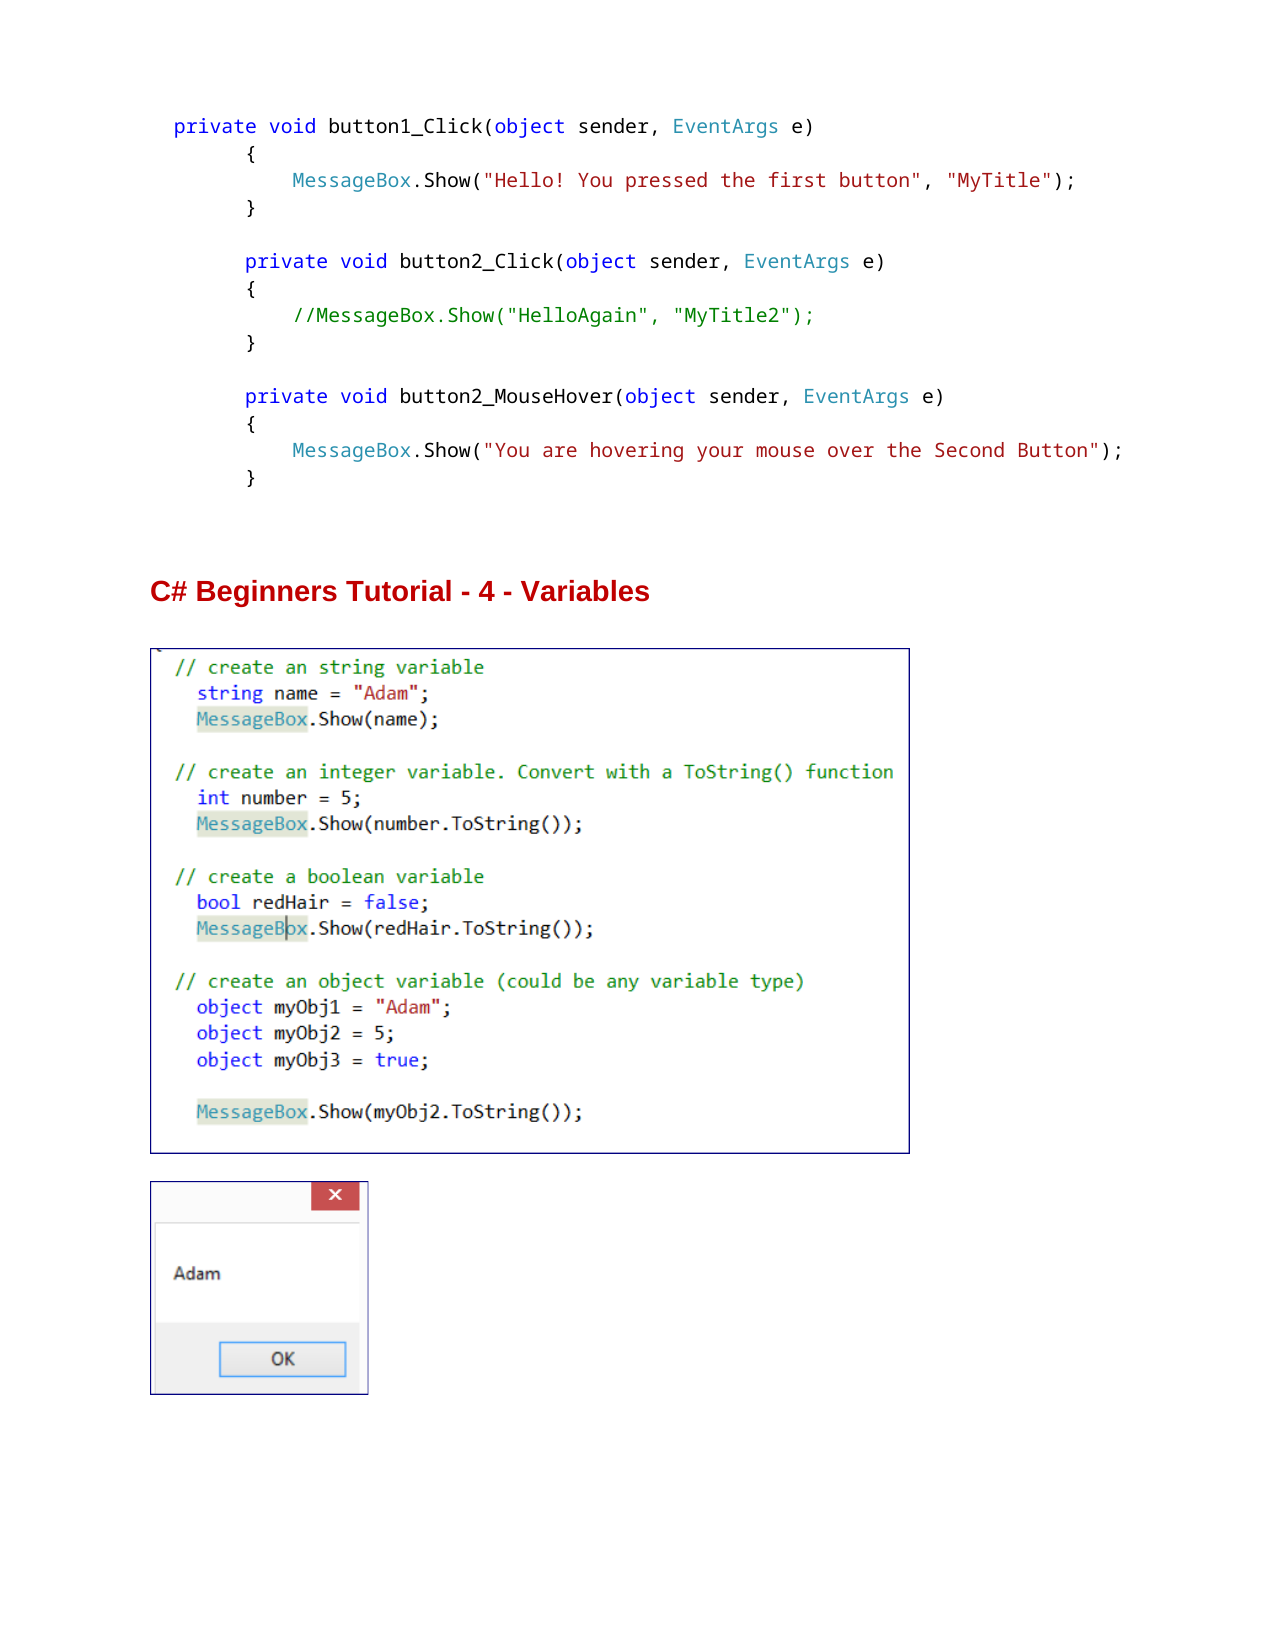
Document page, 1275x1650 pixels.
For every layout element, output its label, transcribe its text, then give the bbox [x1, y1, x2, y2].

text private void button1_Click(object sender, EventArgs e) [150, 112, 1125, 139]
picture [150, 1181, 369, 1395]
text { [150, 409, 1125, 436]
text } [150, 328, 1125, 355]
picture [150, 648, 910, 1154]
text private void button2_MouseHover(object sender, EventArgs e) [150, 382, 1125, 409]
text private void button2_Click(object sender, EventArgs e) [150, 247, 1125, 274]
text MessageBox.Show("You are hovering your mouse over the Second Button"); [150, 436, 1125, 463]
subtitle C# Beginners Tutorial - 4 - Variables [150, 574, 1125, 608]
text } [150, 193, 1125, 220]
text { [150, 139, 1125, 166]
text { [150, 274, 1125, 301]
text MessageBox.Show("Hello! You pressed the first button", "MyTitle"); [150, 166, 1125, 193]
text //MessageBox.Show("HelloAgain", "MyTitle2"); [150, 301, 1125, 328]
text } [150, 463, 1125, 490]
